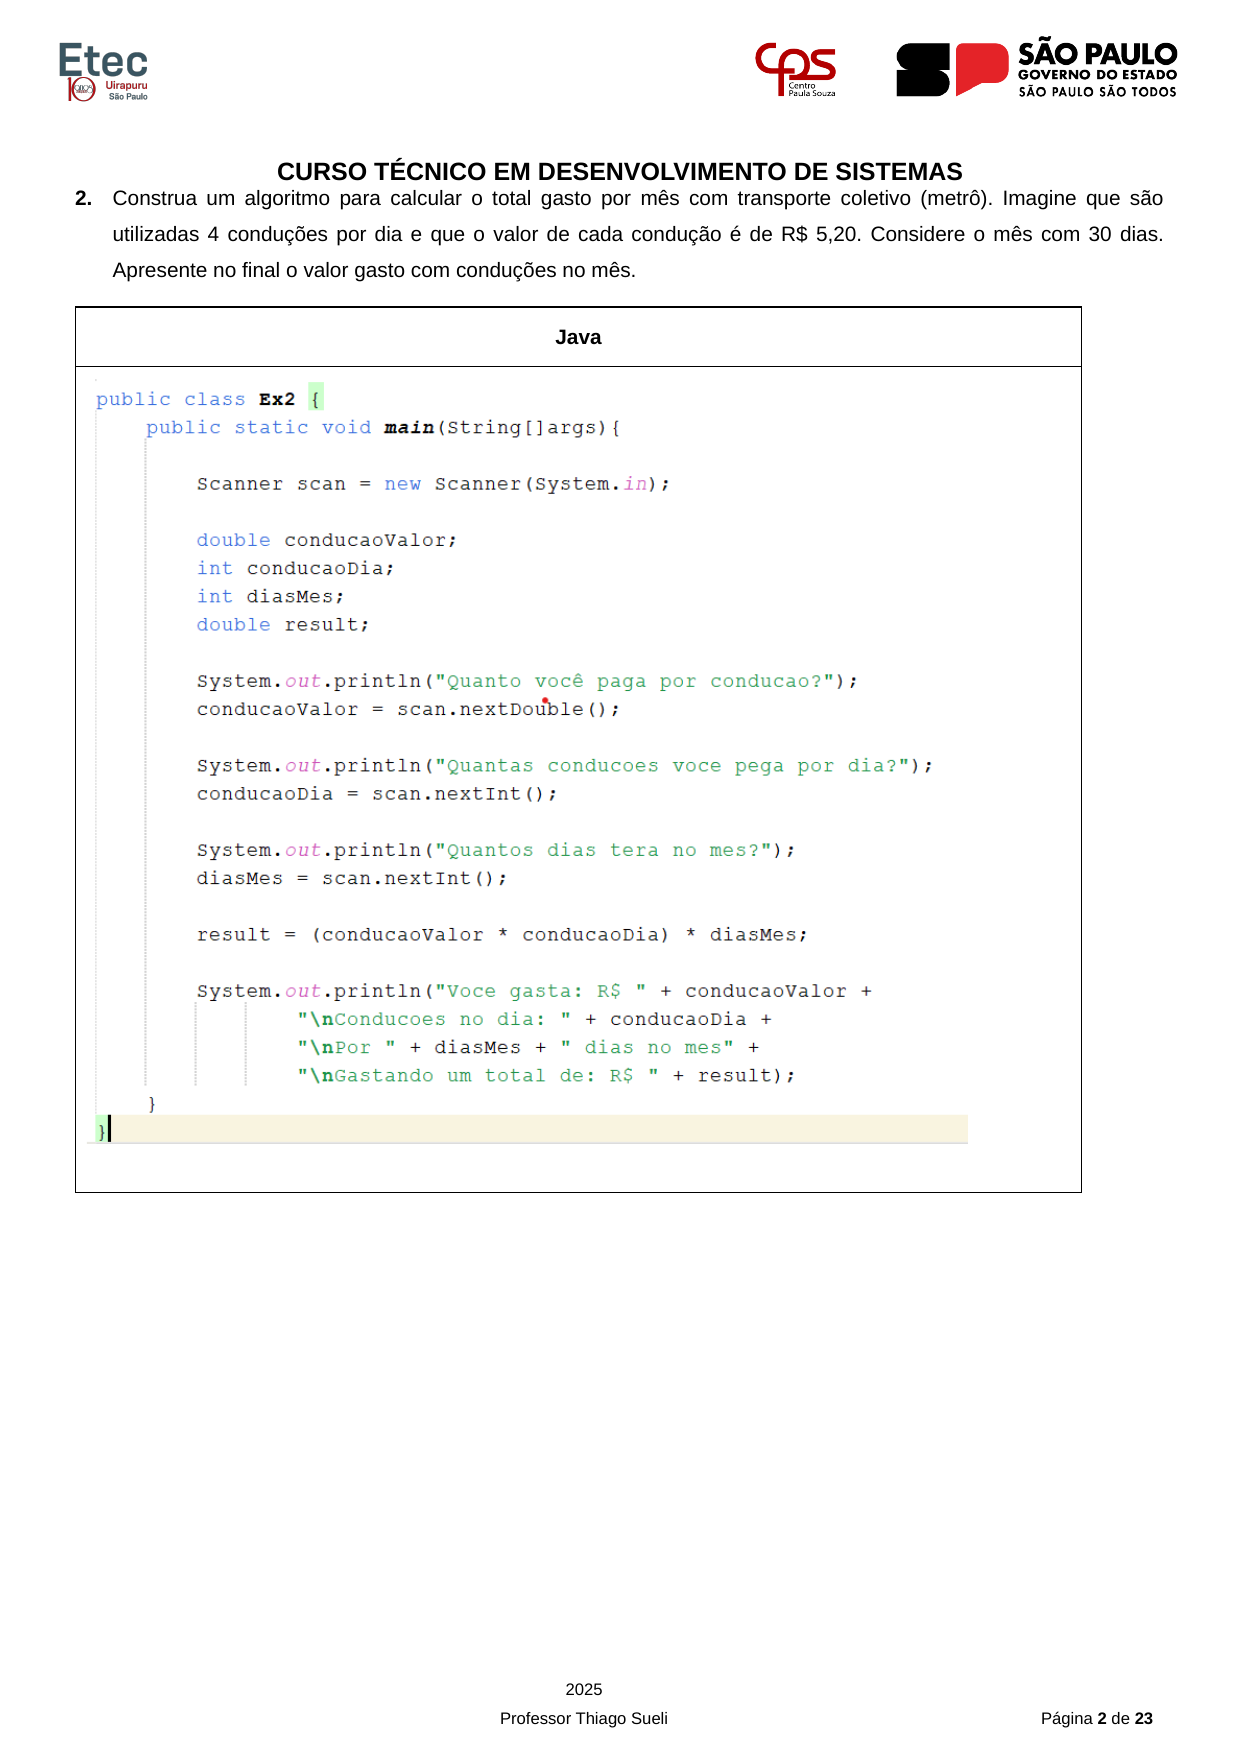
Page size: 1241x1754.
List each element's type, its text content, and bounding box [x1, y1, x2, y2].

table_cell [76, 367, 1081, 1192]
table_header Java [76, 308, 1081, 366]
picture [86, 379, 968, 1144]
list Construa um algoritmo para calcular o total gasto por mês com transporte coletivo (metrô). Imagine que são utilizadas 4 conduções por dia e que o valor de cada condução é de R$ 5,20. Considere o mês com 30 dias. Apresente no final o valor gasto com conduções no mês. [75, 186, 1165, 282]
picture [59, 40, 151, 102]
picture [704, 36, 1182, 107]
